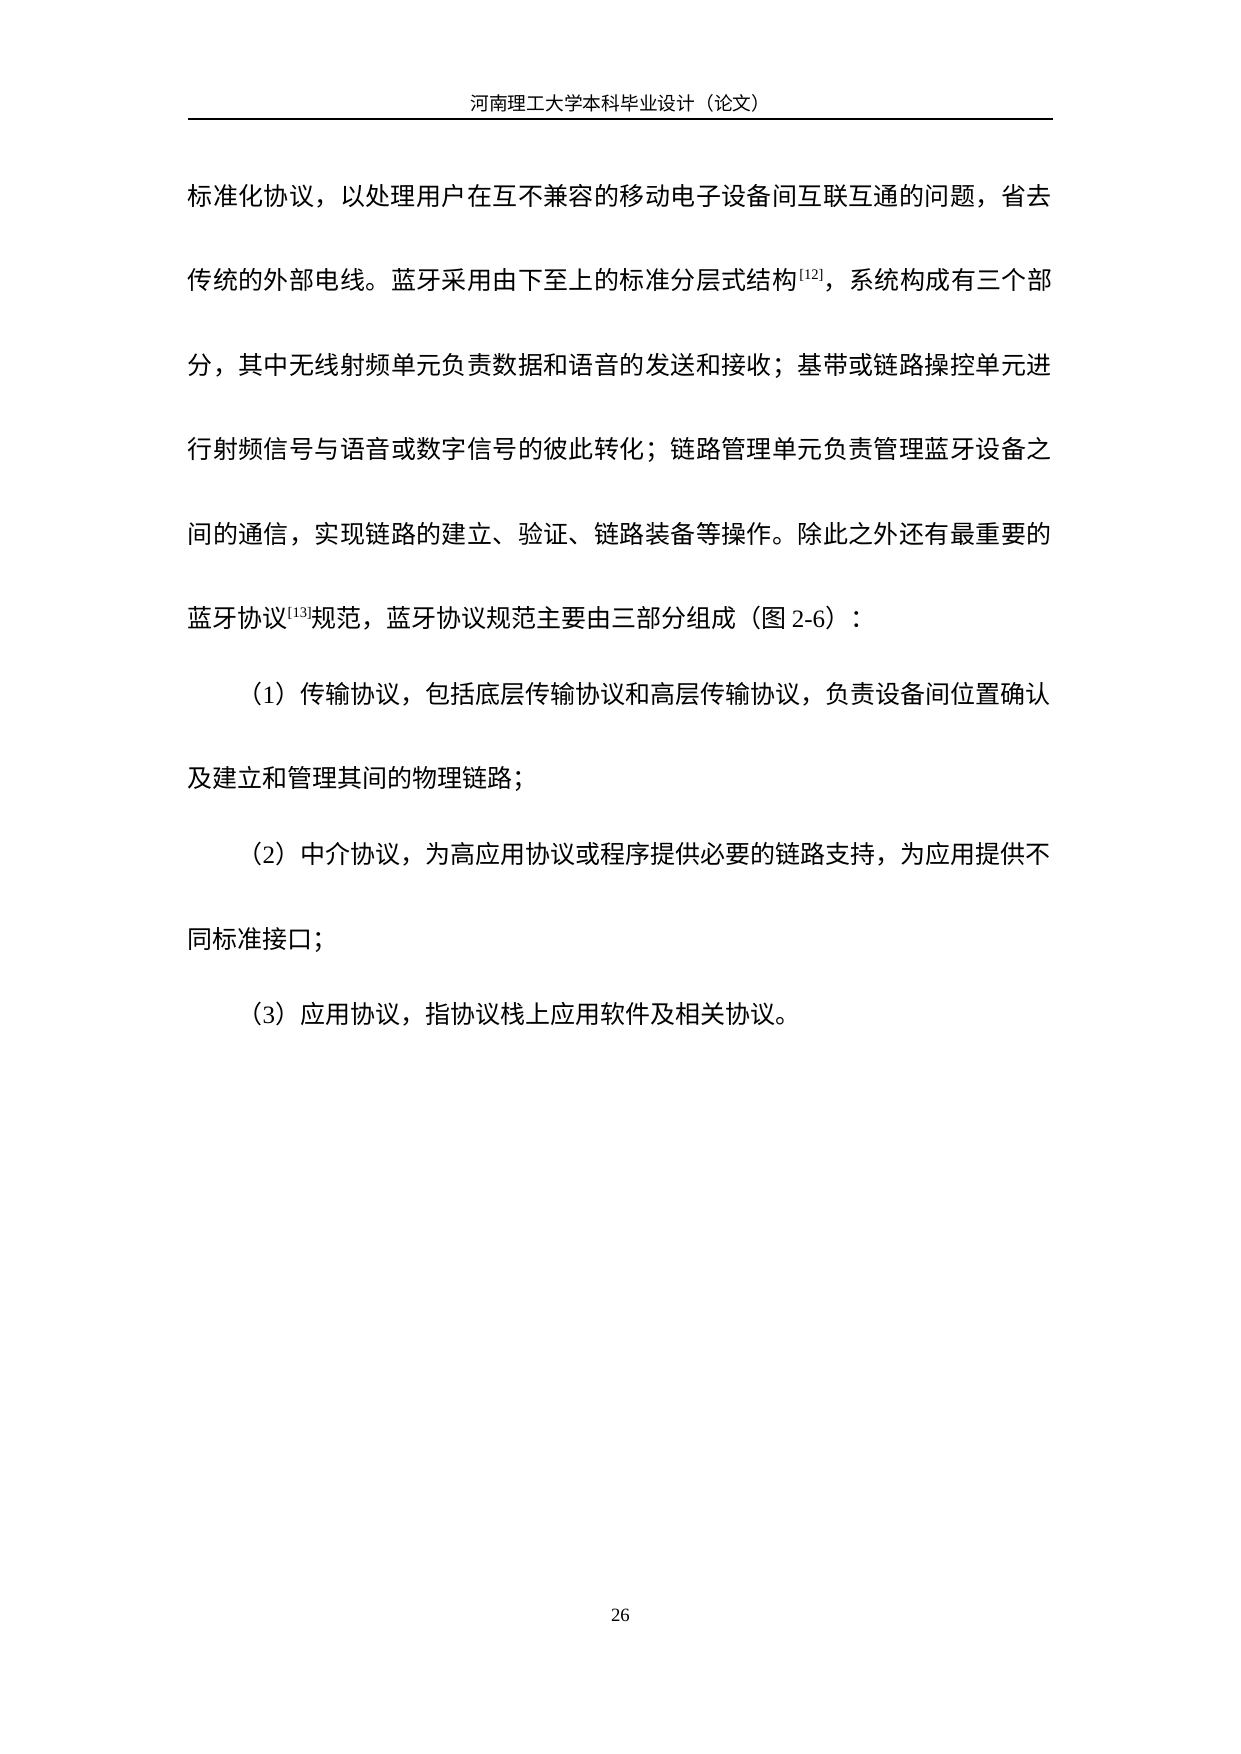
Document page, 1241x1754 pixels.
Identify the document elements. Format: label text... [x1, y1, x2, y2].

text （1）传输协议，包括底层传输协议和高层传输协议，负责设备间位置确认及建立和管理其间的物理链路； [187, 660, 1053, 809]
text （2）中介协议，为高应用协议或程序提供必要的链路支持，为应用提供不同标准接口； [187, 820, 1053, 970]
text （3）应用协议，指协议栈上应用软件及相关协议。 [187, 981, 1053, 1046]
